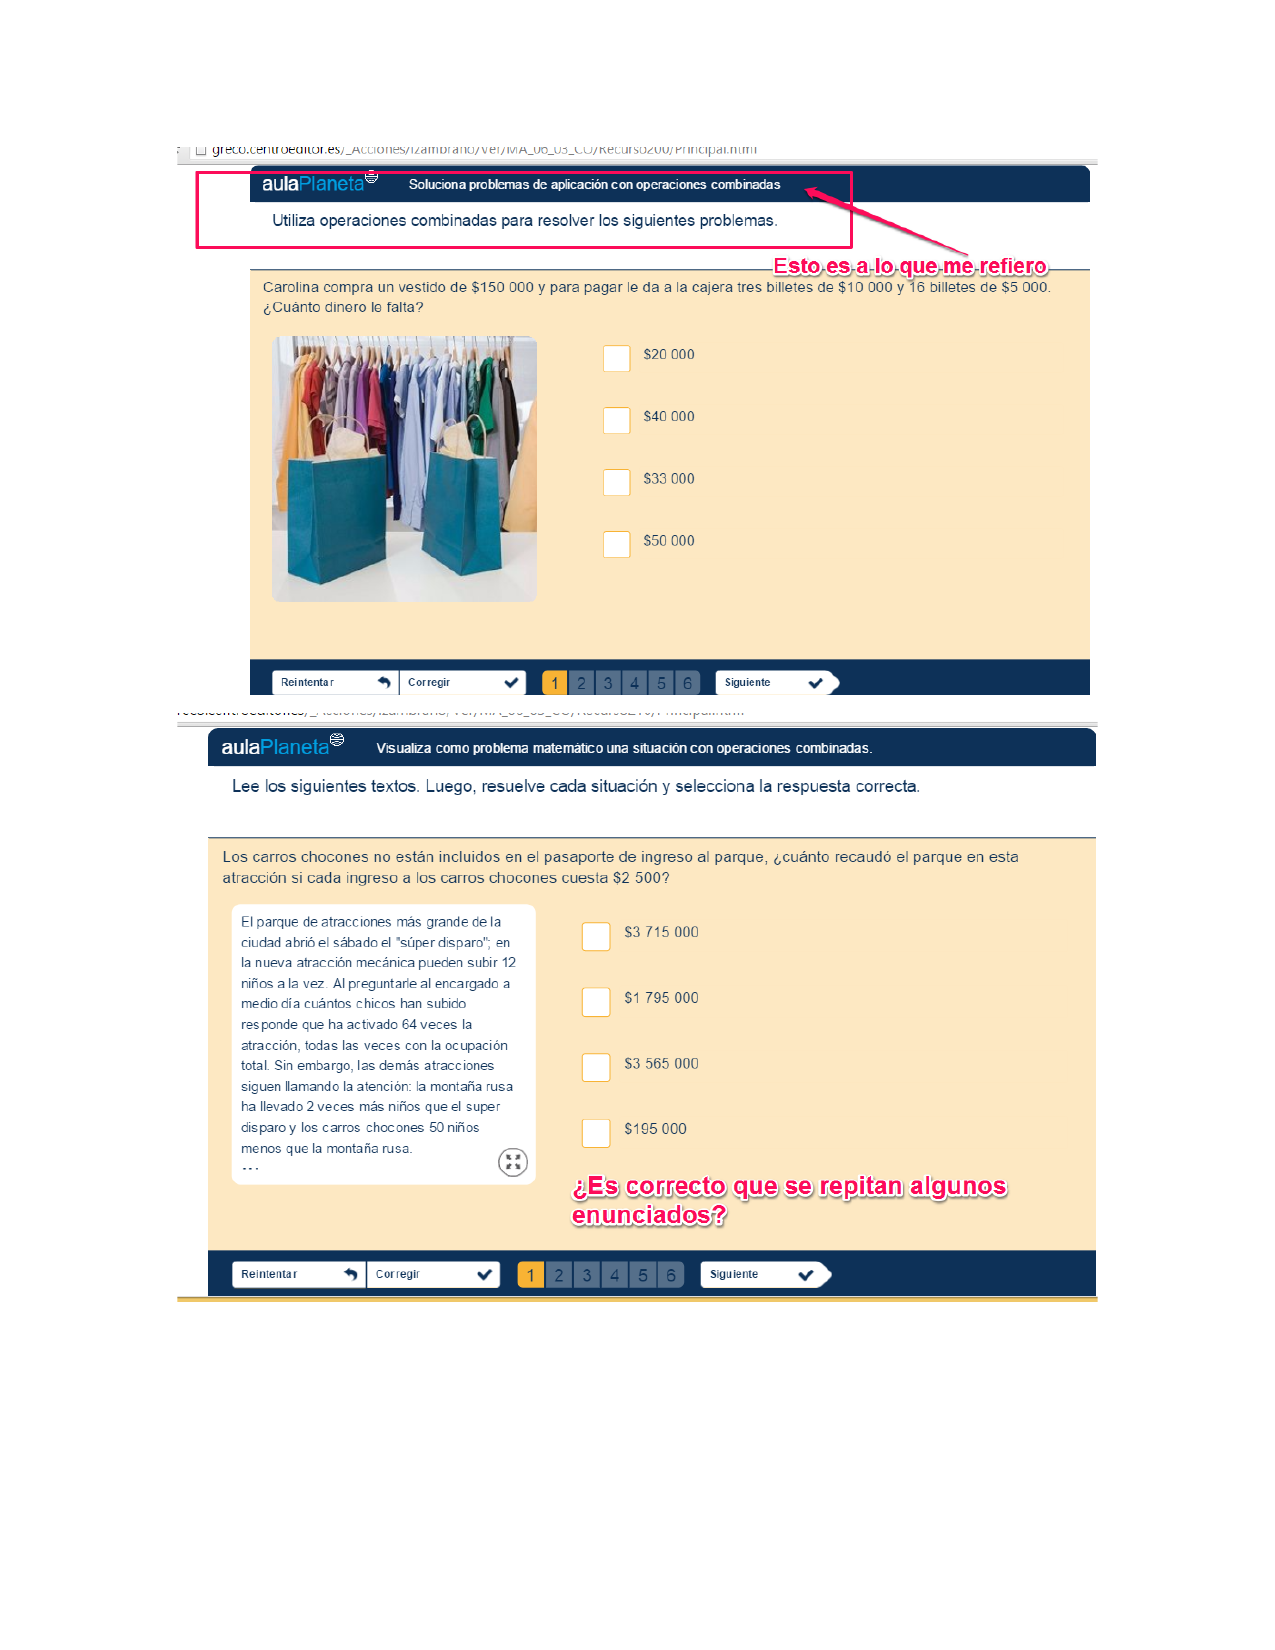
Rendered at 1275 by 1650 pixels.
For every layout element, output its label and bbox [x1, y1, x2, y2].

picture [177, 147, 1098, 695]
picture [177, 713, 1098, 1302]
